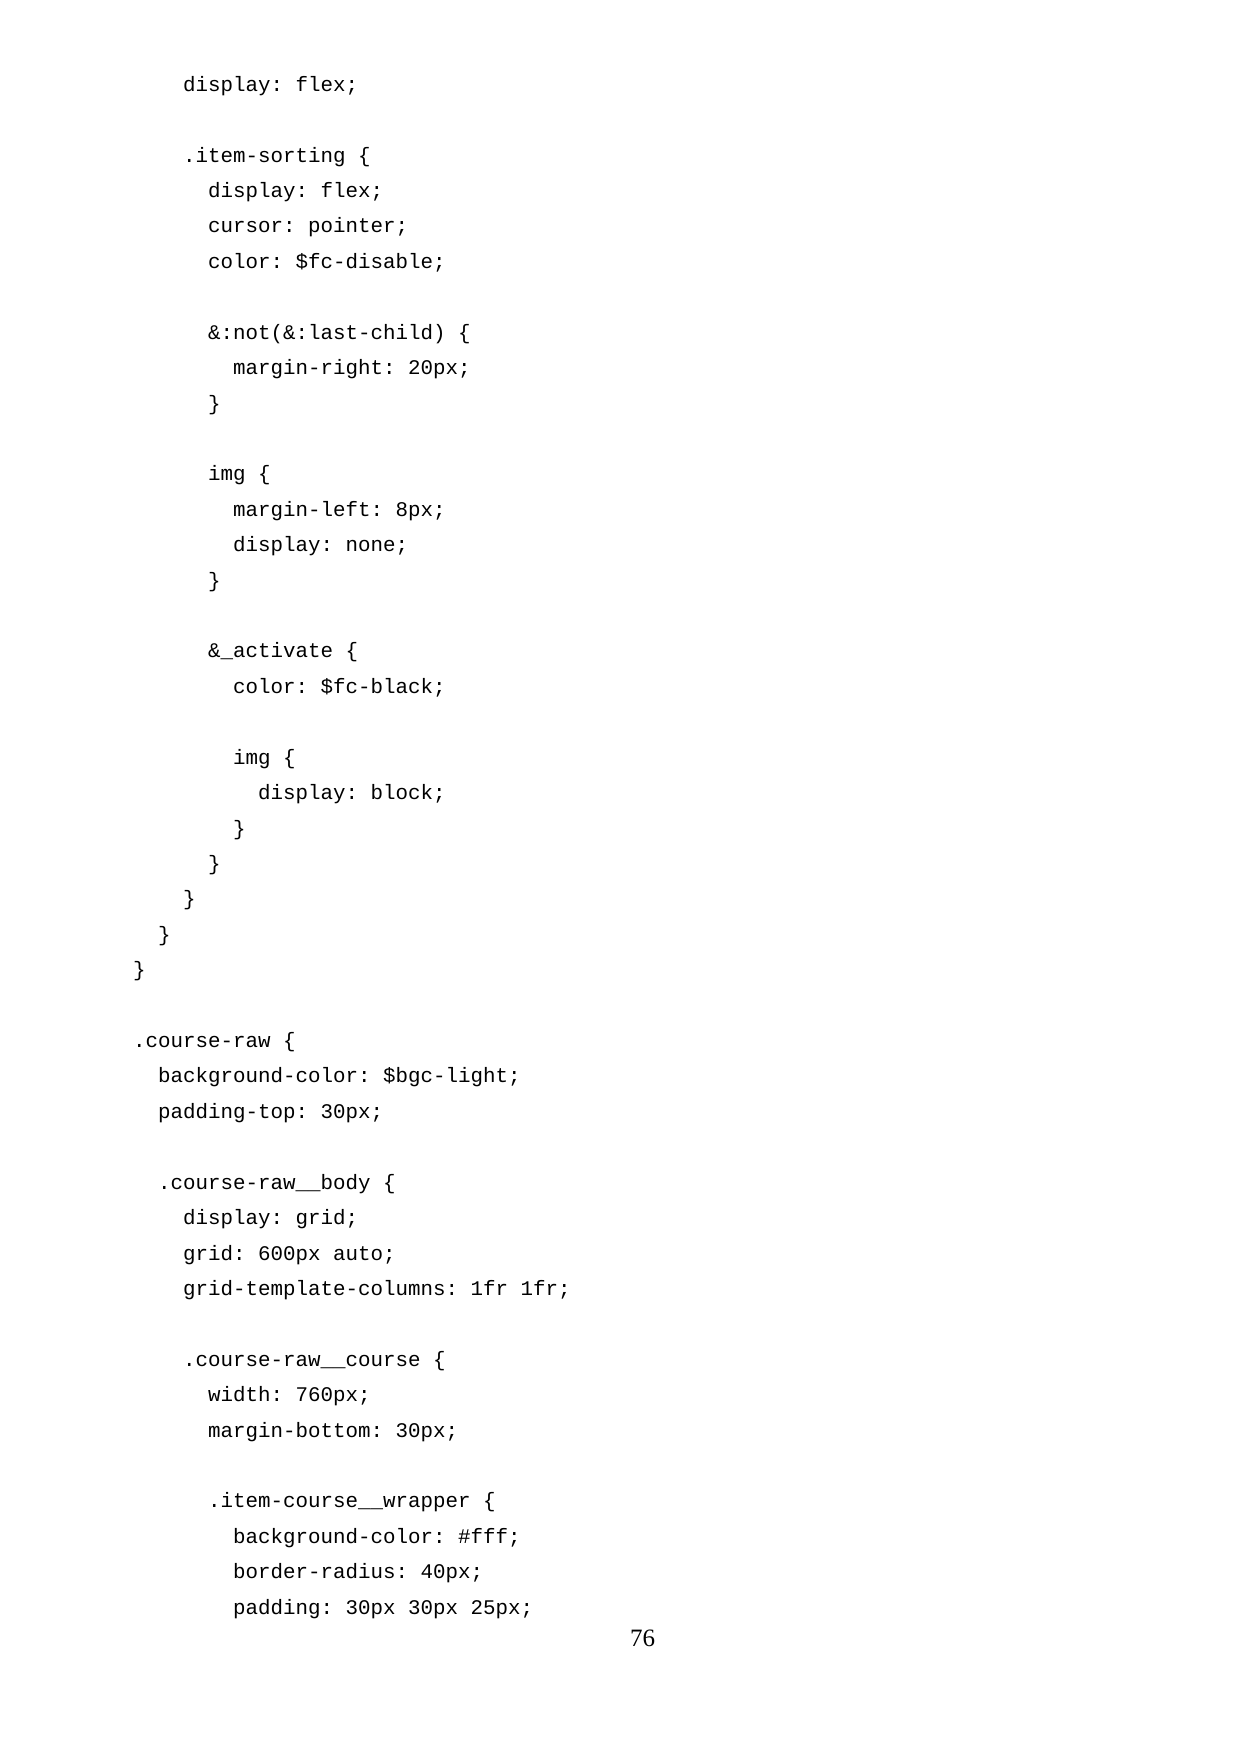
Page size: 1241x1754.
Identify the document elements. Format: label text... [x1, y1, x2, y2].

text cursor: pointer; [133, 216, 1152, 239]
text width: 760px; [133, 1384, 1152, 1408]
text margin-left: 8px; [133, 499, 1152, 522]
text display: block; [133, 782, 1152, 806]
text .item-sorting { [133, 145, 1152, 168]
text margin-right: 20px; [133, 357, 1152, 381]
text display: grid; [133, 1207, 1152, 1231]
text background-color: $bgc-light; [133, 1066, 1152, 1089]
text .item-course__wrapper { [133, 1491, 1152, 1514]
text grid: 600px auto; [133, 1243, 1152, 1266]
text } [133, 924, 1152, 947]
text &:not(&:last-child) { [133, 322, 1152, 345]
text } [133, 888, 1152, 912]
text display: flex; [133, 180, 1152, 204]
text margin-bottom: 30px; [133, 1420, 1152, 1443]
text img { [133, 463, 1152, 487]
text border-radius: 40px; [133, 1561, 1152, 1585]
text } [133, 570, 1152, 593]
text display: flex; [133, 74, 1152, 97]
text } [133, 393, 1152, 416]
text } [133, 818, 1152, 841]
text background-color: #fff; [133, 1526, 1152, 1549]
text padding-top: 30px; [133, 1101, 1152, 1124]
text display: none; [133, 534, 1152, 558]
text .course-raw__course { [133, 1349, 1152, 1372]
text } [133, 959, 1152, 983]
text .course-raw__body { [133, 1172, 1152, 1195]
text padding: 30px 30px 25px; [133, 1597, 1152, 1620]
text color: $fc-black; [133, 676, 1152, 699]
text &_activate { [133, 641, 1152, 664]
text .course-raw { [133, 1030, 1152, 1054]
text img { [133, 747, 1152, 770]
text grid-template-columns: 1fr 1fr; [133, 1278, 1152, 1302]
text color: $fc-disable; [133, 251, 1152, 274]
text } [133, 853, 1152, 877]
